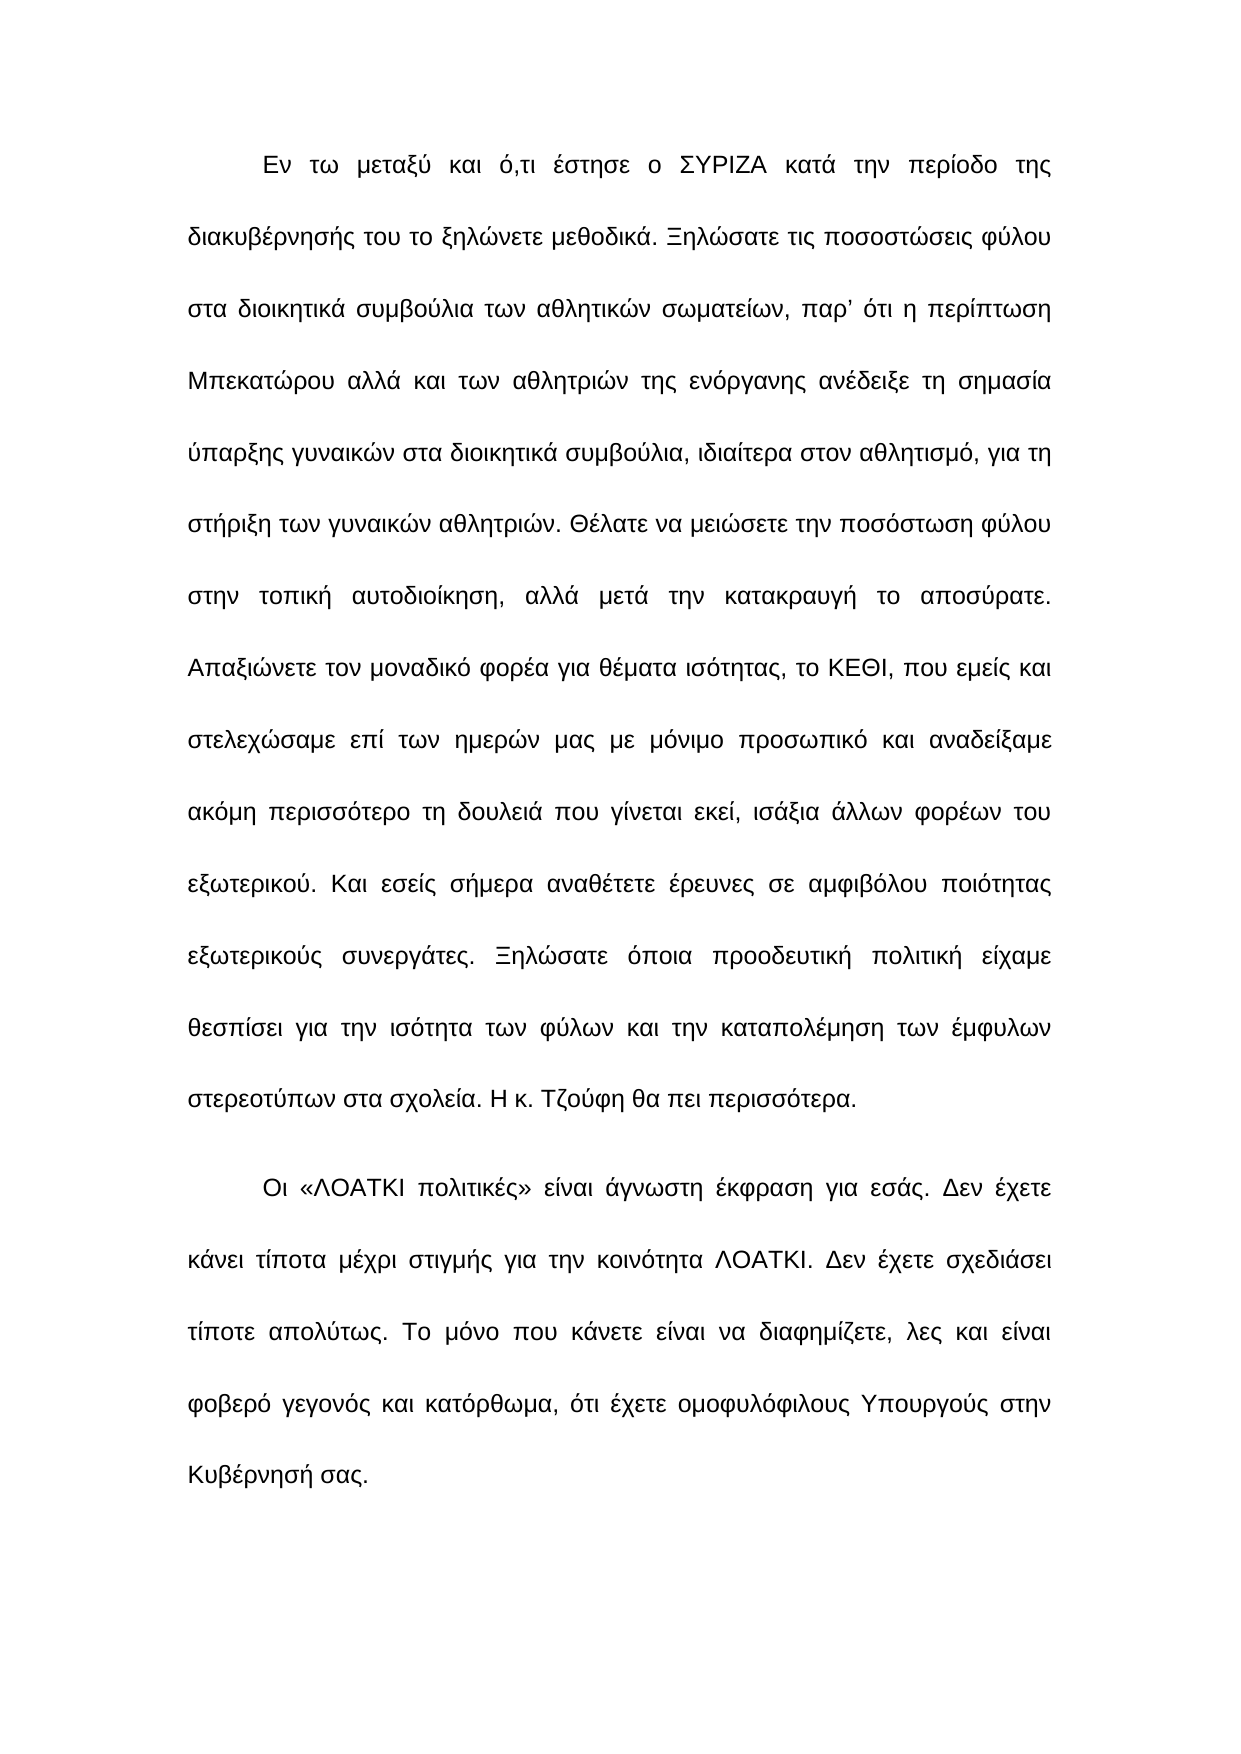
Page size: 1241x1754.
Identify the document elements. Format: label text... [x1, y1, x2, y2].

text Οι «ΛΟΑΤΚΙ πολιτικές» είναι άγνωστη έκφραση για εσάς. Δεν έχετε κάνει τίποτα μέχρι στιγμής για την κοινότητα ΛΟΑΤΚΙ. Δεν έχετε σχεδιάσει τίποτε απολύτως. Το μόνο που κάνετε είναι να διαφημίζετε, λες και είναι φοβερό γεγονός και κατόρθωμα, ότι έχετε ομοφυλόφιλους Υπουργούς στην Κυβέρνησή σας. [187, 1173, 1053, 1489]
text Εν τω μεταξύ και ό,τι έστησε ο ΣΥΡΙΖΑ κατά την περίοδο της διακυβέρνησής του το ξηλώνετε μεθοδικά. Ξηλώσατε τις ποσοστώσεις φύλου στα διοικητικά συμβούλια των αθλητικών σωματείων, παρ’ ότι η περίπτωση Μπεκατώρου αλλά και των αθλητριών της ενόργανης ανέδειξε τη σημασία ύπαρξης γυναικών στα διοικητικά συμβούλια, ιδιαίτερα στον αθλητισμό, για τη στήριξη των γυναικών αθλητριών. Θέλατε να μειώσετε την ποσόστωση φύλου στην τοπική αυτοδιοίκηση, αλλά μετά την κατακραυγή το αποσύρατε. Απαξιώνετε τον μοναδικό φορέα για θέματα ισότητας, το ΚΕΘΙ, που εμείς και στελεχώσαμε επί των ημερών μας με μόνιμο προσωπικό και αναδείξαμε ακόμη περισσότερο τη δουλειά που γίνεται εκεί, ισάξια άλλων φορέων του εξωτερικού. Και εσείς σήμερα αναθέτετε έρευνες σε αμφιβόλου ποιότητας εξωτερικούς συνεργάτες. Ξηλώσατε όποια προοδευτική πολιτική είχαμε θεσπίσει για την ισότητα των φύλων και την καταπολέμηση των έμφυλων στερεοτύπων στα σχολεία. Η κ. Τζούφη θα πει περισσότερα. [187, 150, 1053, 1113]
